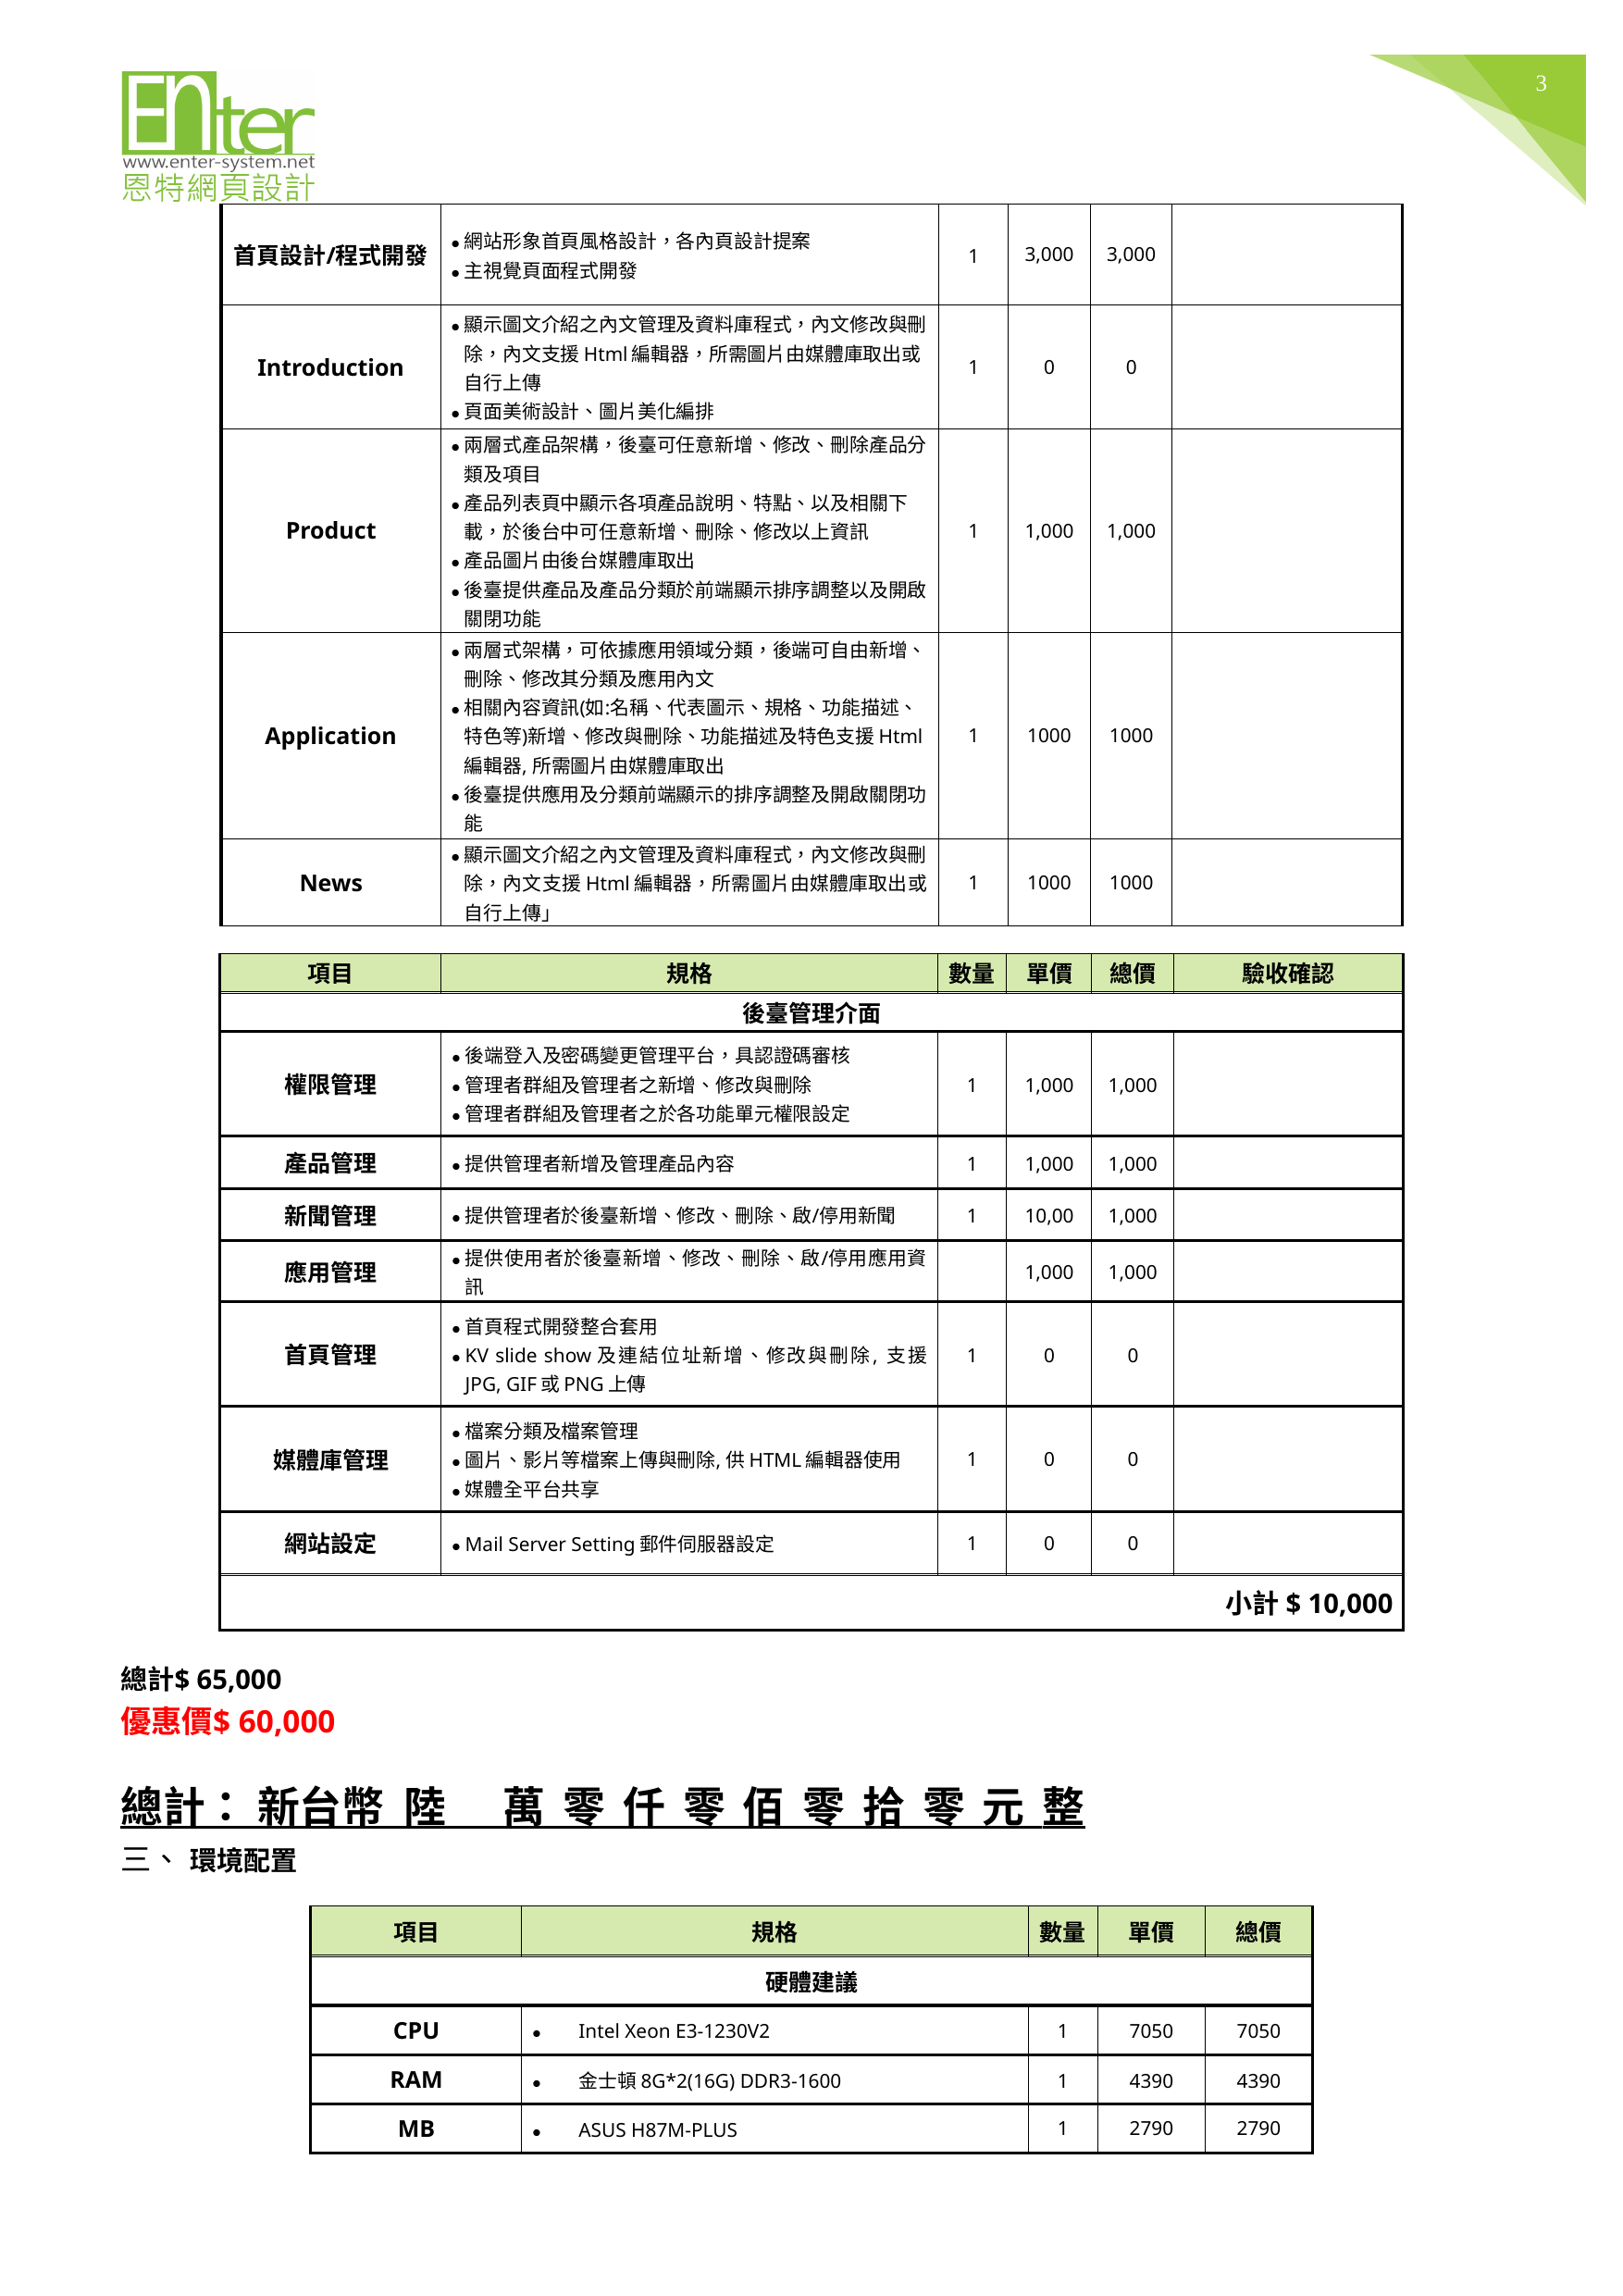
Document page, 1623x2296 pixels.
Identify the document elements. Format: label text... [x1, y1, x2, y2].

table_header 規格 [522, 1906, 1028, 1955]
table_cell 0 [1007, 1408, 1091, 1510]
table_cell 0 [1007, 1513, 1091, 1572]
table_cell [1174, 1033, 1402, 1135]
table_cell 後臺管理介面 [221, 994, 1402, 1029]
table_cell 1000 [1009, 633, 1090, 838]
table_cell 0 [1092, 1513, 1173, 1572]
table_cell 0 [1092, 1303, 1173, 1405]
table_cell 0 [1091, 305, 1171, 428]
table_cell 小計 $ 10,000 [221, 1576, 1402, 1628]
table_cell 1 [939, 633, 1008, 838]
table_cell [1174, 1137, 1402, 1187]
table_cell 首頁程式開發整合套用 KV slide show及連結位址新增、修改與刪除, 支援JPG, GIF或PNG上傳 [441, 1303, 937, 1405]
table_cell 3,000 [1091, 205, 1171, 304]
table_cell 2790 [1098, 2105, 1205, 2152]
table_cell 1,000 [1092, 1033, 1173, 1135]
table_cell 1 [1029, 2056, 1097, 2103]
table_cell 0 [1009, 305, 1090, 428]
table_cell RAM [312, 2056, 521, 2103]
table_cell 首頁管理 [221, 1303, 440, 1405]
table_header 規格 [441, 954, 937, 991]
table_cell 1 [1029, 2007, 1097, 2053]
table_cell 1 [939, 839, 1008, 925]
table_cell News [223, 839, 440, 925]
table_cell 0 [1007, 1303, 1091, 1405]
table_cell 網站形象首頁風格設計，各內頁設計提案 主視覺頁面程式開發 [441, 205, 938, 304]
table_cell MB [312, 2105, 521, 2152]
table_cell 1,000 [1007, 1033, 1091, 1135]
text 總計$ 65,000 [120, 1657, 1394, 1696]
table_header 數量 [938, 954, 1006, 991]
table_cell 3,000 [1009, 205, 1090, 304]
table_cell 網站設定 [221, 1513, 440, 1572]
table_cell 2790 [1206, 2105, 1311, 2152]
table_header 項目 [221, 954, 440, 991]
table_cell 1000 [1009, 839, 1090, 925]
table_cell 提供使用者於後臺新增、修改、刪除、啟/停用應用資訊 [441, 1242, 937, 1299]
table_cell 1,000 [1007, 1242, 1091, 1299]
table_cell 兩層式產品架構，後臺可任意新增、修改、刪除產品分類及項目 產品列表頁中顯示各項產品說明、特點、以及相關下載，於後台中可任意新增、刪除、修改以上資訊 產品圖片由後台媒體庫取出 後臺提供產品及產品分類於前端顯示排序調整以及開啟關閉功能 [441, 429, 938, 631]
table_cell 1 [1029, 2105, 1097, 2152]
table_cell Application [223, 633, 440, 838]
table_cell ASUS H87M-PLUS [522, 2105, 1028, 2152]
table_cell [1174, 1242, 1402, 1299]
table_header 單價 [1007, 954, 1091, 991]
table_cell 1000 [1091, 839, 1171, 925]
table_cell 1 [939, 305, 1008, 428]
text 總計： 新台幣 陸 萬零仟零佰零拾零元整 [120, 1773, 1503, 1834]
table_cell 4390 [1206, 2056, 1311, 2103]
table_cell [1172, 633, 1401, 838]
table_cell 顯示圖文介紹之內文管理及資料庫程式，內文修改與刪除，內文支援Html編輯器，所需圖片由媒體庫取出或自行上傳 頁面美術設計、圖片美化編排 [441, 305, 938, 428]
table_cell Mail Server Setting郵件伺服器設定 [441, 1513, 937, 1572]
table_header 總價 [1092, 954, 1173, 991]
table_cell 7050 [1206, 2007, 1311, 2053]
list 環境配置 [120, 1834, 1503, 1880]
table_cell [1174, 1408, 1402, 1510]
table_cell 1,000 [1092, 1137, 1173, 1187]
table_cell 新聞管理 [221, 1190, 440, 1239]
picture [119, 69, 317, 204]
text 優惠價$ 60,000 [120, 1696, 1394, 1742]
table_cell 1,000 [1092, 1242, 1173, 1299]
table_cell 金士頓 8G*2(16G) DDR3-1600 [522, 2056, 1028, 2103]
table_cell 1 [938, 1513, 1006, 1572]
table_cell 提供管理者新增及管理產品內容 [441, 1137, 937, 1187]
table_header 項目 [312, 1906, 521, 1955]
table_cell 1,000 [1009, 429, 1090, 631]
table_cell 兩層式架構，可依據應用領域分類，後端可自由新增、刪除、修改其分類及應用內文 相關內容資訊(如:名稱、代表圖示、規格、功能描述、特色等)新增、修改與刪除、功能描述及特色支援Html編輯器, 所需圖片由媒體庫取出 後臺提供應用及分類前端顯示的排序調整及開啟關閉功能 [441, 633, 938, 838]
table_header 總價 [1206, 1906, 1311, 1955]
table_cell 1,000 [1091, 429, 1171, 631]
table_cell 1 [938, 1137, 1006, 1187]
table_cell [938, 1242, 1006, 1299]
table_cell 1 [938, 1190, 1006, 1239]
table_cell [1174, 1303, 1402, 1405]
picture [1367, 55, 1586, 206]
table_cell [1172, 839, 1401, 925]
table_cell 應用管理 [221, 1242, 440, 1299]
table_cell 1000 [1091, 633, 1171, 838]
table_header 單價 [1098, 1906, 1205, 1955]
table_cell 後端登入及密碼變更管理平台，具認證碼審核 管理者群組及管理者之新增、修改與刪除 管理者群組及管理者之於各功能單元權限設定 [441, 1033, 937, 1135]
table_cell 提供管理者於後臺新增、修改、刪除、啟/停用新聞 [441, 1190, 937, 1239]
table_cell 10,00 [1007, 1190, 1091, 1239]
table_cell 4390 [1098, 2056, 1205, 2103]
table_cell 1 [939, 205, 1008, 304]
table_cell 1 [938, 1408, 1006, 1510]
table_cell CPU [312, 2007, 521, 2053]
table_cell 1,000 [1092, 1190, 1173, 1239]
table_cell 1,000 [1007, 1137, 1091, 1187]
table_cell 0 [1092, 1408, 1173, 1510]
table_cell Introduction [223, 305, 440, 428]
table_cell 媒體庫管理 [221, 1408, 440, 1510]
table_cell [1174, 1513, 1402, 1572]
table_header 驗收確認 [1174, 954, 1402, 991]
table_cell [1172, 429, 1401, 631]
table_cell 檔案分類及檔案管理 圖片、影片等檔案上傳與刪除, 供HTML編輯器使用 媒體全平台共享 [441, 1408, 937, 1510]
table_cell 顯示圖文介紹之內文管理及資料庫程式，內文修改與刪除，內文支援Html編輯器，所需圖片由媒體庫取出或自行上傳」 [441, 839, 938, 925]
table_cell 1 [939, 429, 1008, 631]
table_cell 7050 [1098, 2007, 1205, 2053]
table_cell 首頁設計/程式開發 [223, 205, 440, 304]
table_header 數量 [1029, 1906, 1097, 1955]
table_cell 權限管理 [221, 1033, 440, 1135]
table_cell [1172, 305, 1401, 428]
table_cell 1 [938, 1303, 1006, 1405]
table_cell 1 [938, 1033, 1006, 1135]
table_cell [1172, 205, 1401, 304]
table_cell 產品管理 [221, 1137, 440, 1187]
table_cell [1174, 1190, 1402, 1239]
table_cell Intel Xeon E3-1230V2 [522, 2007, 1028, 2053]
table_cell Product [223, 429, 440, 631]
table_cell 硬體建議 [312, 1957, 1311, 2004]
